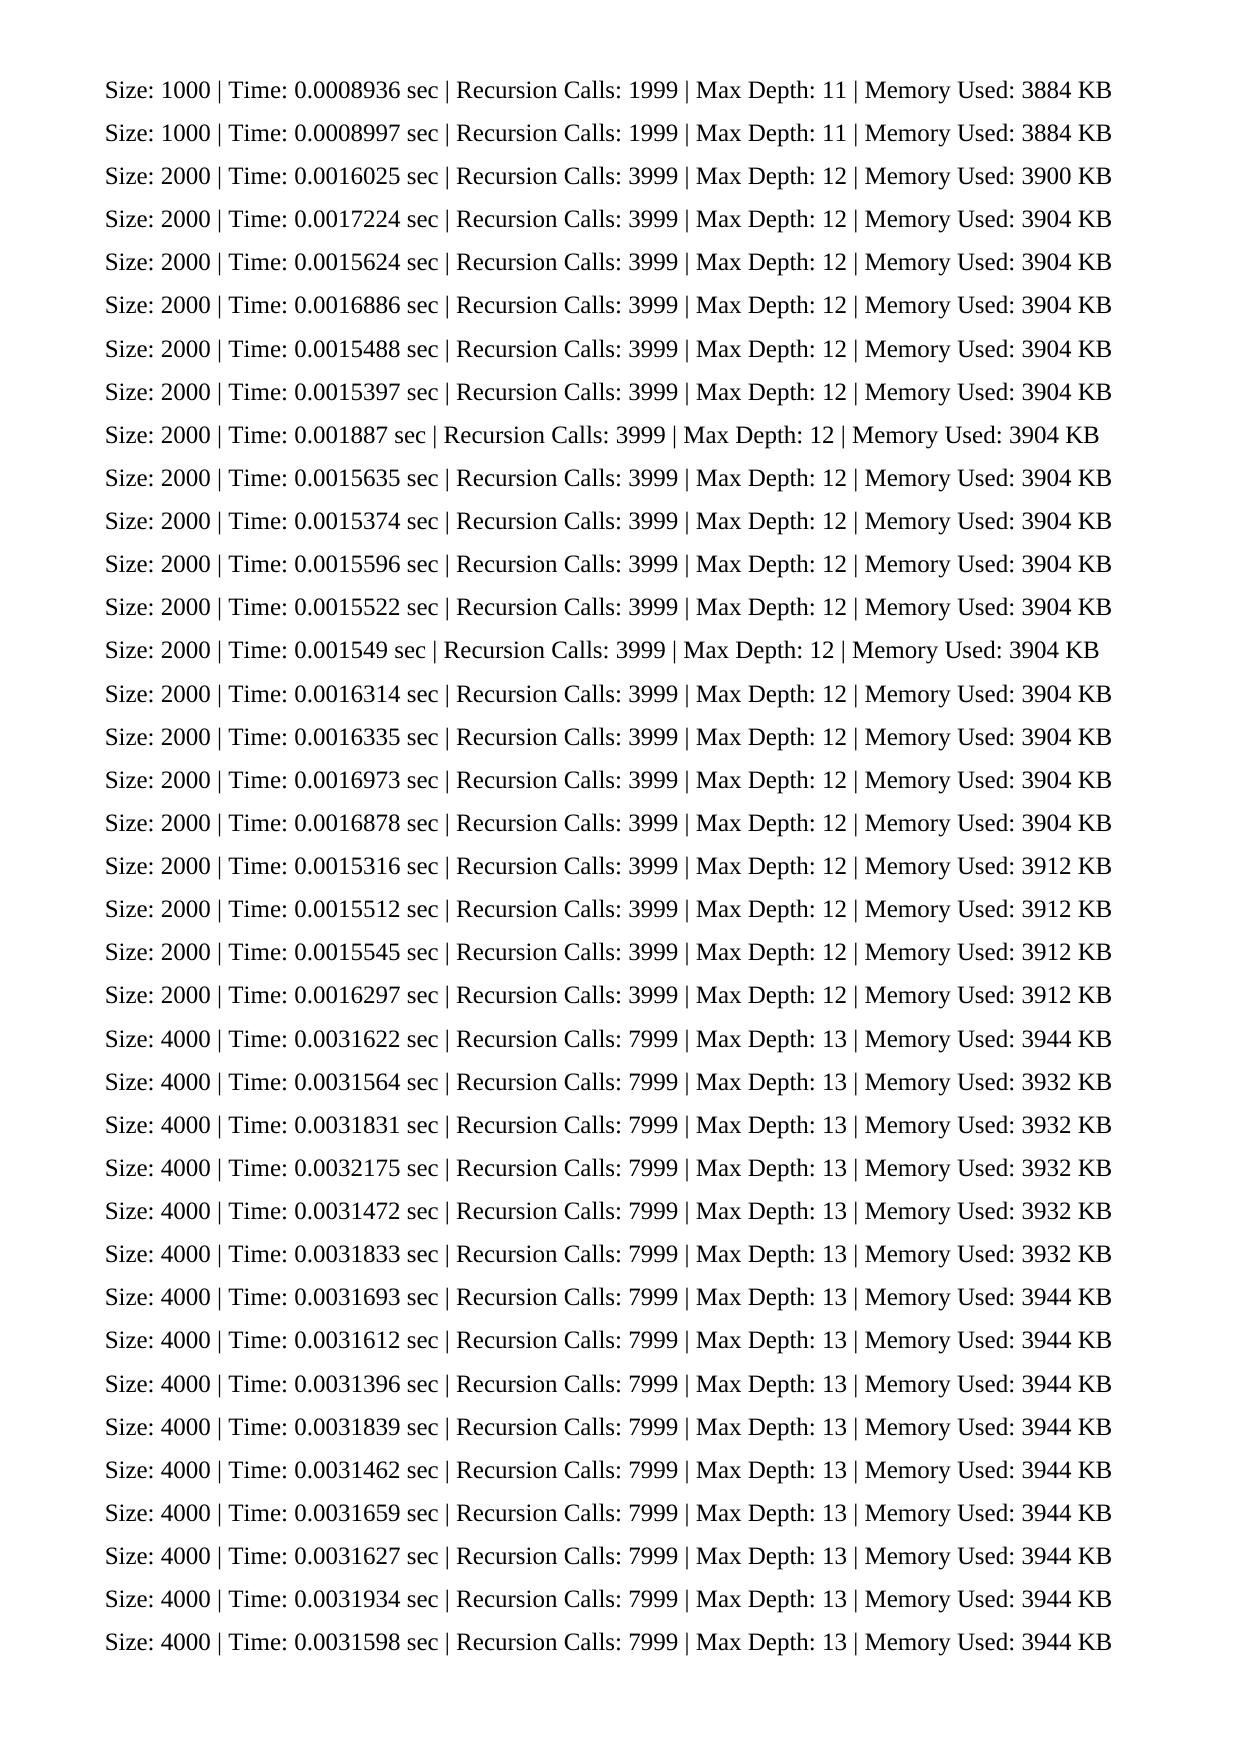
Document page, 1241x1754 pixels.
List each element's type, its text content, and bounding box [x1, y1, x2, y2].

text Size: 2000 | Time: 0.0016886 sec | Recursion Calls: 3999 | Max Depth: 12 | Memory Used: 3904 KB [75, 291, 1165, 319]
text Size: 2000 | Time: 0.0015512 sec | Recursion Calls: 3999 | Max Depth: 12 | Memory Used: 3912 KB [75, 894, 1165, 923]
text Size: 1000 | Time: 0.0008997 sec | Recursion Calls: 1999 | Max Depth: 11 | Memory Used: 3884 KB [75, 118, 1165, 147]
text Size: 2000 | Time: 0.0015397 sec | Recursion Calls: 3999 | Max Depth: 12 | Memory Used: 3904 KB [75, 377, 1165, 406]
text Size: 4000 | Time: 0.0031934 sec | Recursion Calls: 7999 | Max Depth: 13 | Memory Used: 3944 KB [75, 1584, 1165, 1613]
text Size: 2000 | Time: 0.0016335 sec | Recursion Calls: 3999 | Max Depth: 12 | Memory Used: 3904 KB [75, 722, 1165, 751]
text Size: 1000 | Time: 0.0008936 sec | Recursion Calls: 1999 | Max Depth: 11 | Memory Used: 3884 KB [75, 75, 1165, 104]
text Size: 4000 | Time: 0.0031627 sec | Recursion Calls: 7999 | Max Depth: 13 | Memory Used: 3944 KB [75, 1541, 1165, 1570]
text Size: 4000 | Time: 0.0031831 sec | Recursion Calls: 7999 | Max Depth: 13 | Memory Used: 3932 KB [75, 1110, 1165, 1139]
text Size: 4000 | Time: 0.0031564 sec | Recursion Calls: 7999 | Max Depth: 13 | Memory Used: 3932 KB [75, 1067, 1165, 1096]
text Size: 2000 | Time: 0.0015624 sec | Recursion Calls: 3999 | Max Depth: 12 | Memory Used: 3904 KB [75, 247, 1165, 276]
text Size: 4000 | Time: 0.0031612 sec | Recursion Calls: 7999 | Max Depth: 13 | Memory Used: 3944 KB [75, 1326, 1165, 1354]
text Size: 2000 | Time: 0.0016314 sec | Recursion Calls: 3999 | Max Depth: 12 | Memory Used: 3904 KB [75, 679, 1165, 707]
text Size: 4000 | Time: 0.0031472 sec | Recursion Calls: 7999 | Max Depth: 13 | Memory Used: 3932 KB [75, 1196, 1165, 1225]
text Size: 4000 | Time: 0.0031693 sec | Recursion Calls: 7999 | Max Depth: 13 | Memory Used: 3944 KB [75, 1282, 1165, 1311]
text Size: 2000 | Time: 0.0015522 sec | Recursion Calls: 3999 | Max Depth: 12 | Memory Used: 3904 KB [75, 592, 1165, 621]
text Size: 2000 | Time: 0.001887 sec | Recursion Calls: 3999 | Max Depth: 12 | Memory Used: 3904 KB [75, 420, 1165, 449]
text Size: 4000 | Time: 0.0031839 sec | Recursion Calls: 7999 | Max Depth: 13 | Memory Used: 3944 KB [75, 1412, 1165, 1441]
text Size: 4000 | Time: 0.0031598 sec | Recursion Calls: 7999 | Max Depth: 13 | Memory Used: 3944 KB [75, 1627, 1165, 1656]
text Size: 4000 | Time: 0.0031833 sec | Recursion Calls: 7999 | Max Depth: 13 | Memory Used: 3932 KB [75, 1239, 1165, 1268]
text Size: 2000 | Time: 0.0015545 sec | Recursion Calls: 3999 | Max Depth: 12 | Memory Used: 3912 KB [75, 937, 1165, 966]
text Size: 4000 | Time: 0.0031622 sec | Recursion Calls: 7999 | Max Depth: 13 | Memory Used: 3944 KB [75, 1024, 1165, 1052]
text Size: 4000 | Time: 0.0031462 sec | Recursion Calls: 7999 | Max Depth: 13 | Memory Used: 3944 KB [75, 1455, 1165, 1484]
text Size: 2000 | Time: 0.0015374 sec | Recursion Calls: 3999 | Max Depth: 12 | Memory Used: 3904 KB [75, 506, 1165, 535]
text Size: 2000 | Time: 0.0016973 sec | Recursion Calls: 3999 | Max Depth: 12 | Memory Used: 3904 KB [75, 765, 1165, 794]
text Size: 2000 | Time: 0.0015596 sec | Recursion Calls: 3999 | Max Depth: 12 | Memory Used: 3904 KB [75, 549, 1165, 578]
text Size: 2000 | Time: 0.0016878 sec | Recursion Calls: 3999 | Max Depth: 12 | Memory Used: 3904 KB [75, 808, 1165, 837]
text Size: 2000 | Time: 0.0015635 sec | Recursion Calls: 3999 | Max Depth: 12 | Memory Used: 3904 KB [75, 463, 1165, 492]
text Size: 2000 | Time: 0.0015488 sec | Recursion Calls: 3999 | Max Depth: 12 | Memory Used: 3904 KB [75, 334, 1165, 362]
text Size: 4000 | Time: 0.0031659 sec | Recursion Calls: 7999 | Max Depth: 13 | Memory Used: 3944 KB [75, 1498, 1165, 1527]
text Size: 2000 | Time: 0.0016025 sec | Recursion Calls: 3999 | Max Depth: 12 | Memory Used: 3900 KB [75, 161, 1165, 190]
text Size: 4000 | Time: 0.0032175 sec | Recursion Calls: 7999 | Max Depth: 13 | Memory Used: 3932 KB [75, 1153, 1165, 1182]
text Size: 2000 | Time: 0.0017224 sec | Recursion Calls: 3999 | Max Depth: 12 | Memory Used: 3904 KB [75, 204, 1165, 233]
text Size: 2000 | Time: 0.0015316 sec | Recursion Calls: 3999 | Max Depth: 12 | Memory Used: 3912 KB [75, 851, 1165, 880]
text Size: 2000 | Time: 0.0016297 sec | Recursion Calls: 3999 | Max Depth: 12 | Memory Used: 3912 KB [75, 981, 1165, 1009]
text Size: 4000 | Time: 0.0031396 sec | Recursion Calls: 7999 | Max Depth: 13 | Memory Used: 3944 KB [75, 1369, 1165, 1397]
text Size: 2000 | Time: 0.001549 sec | Recursion Calls: 3999 | Max Depth: 12 | Memory Used: 3904 KB [75, 636, 1165, 664]
